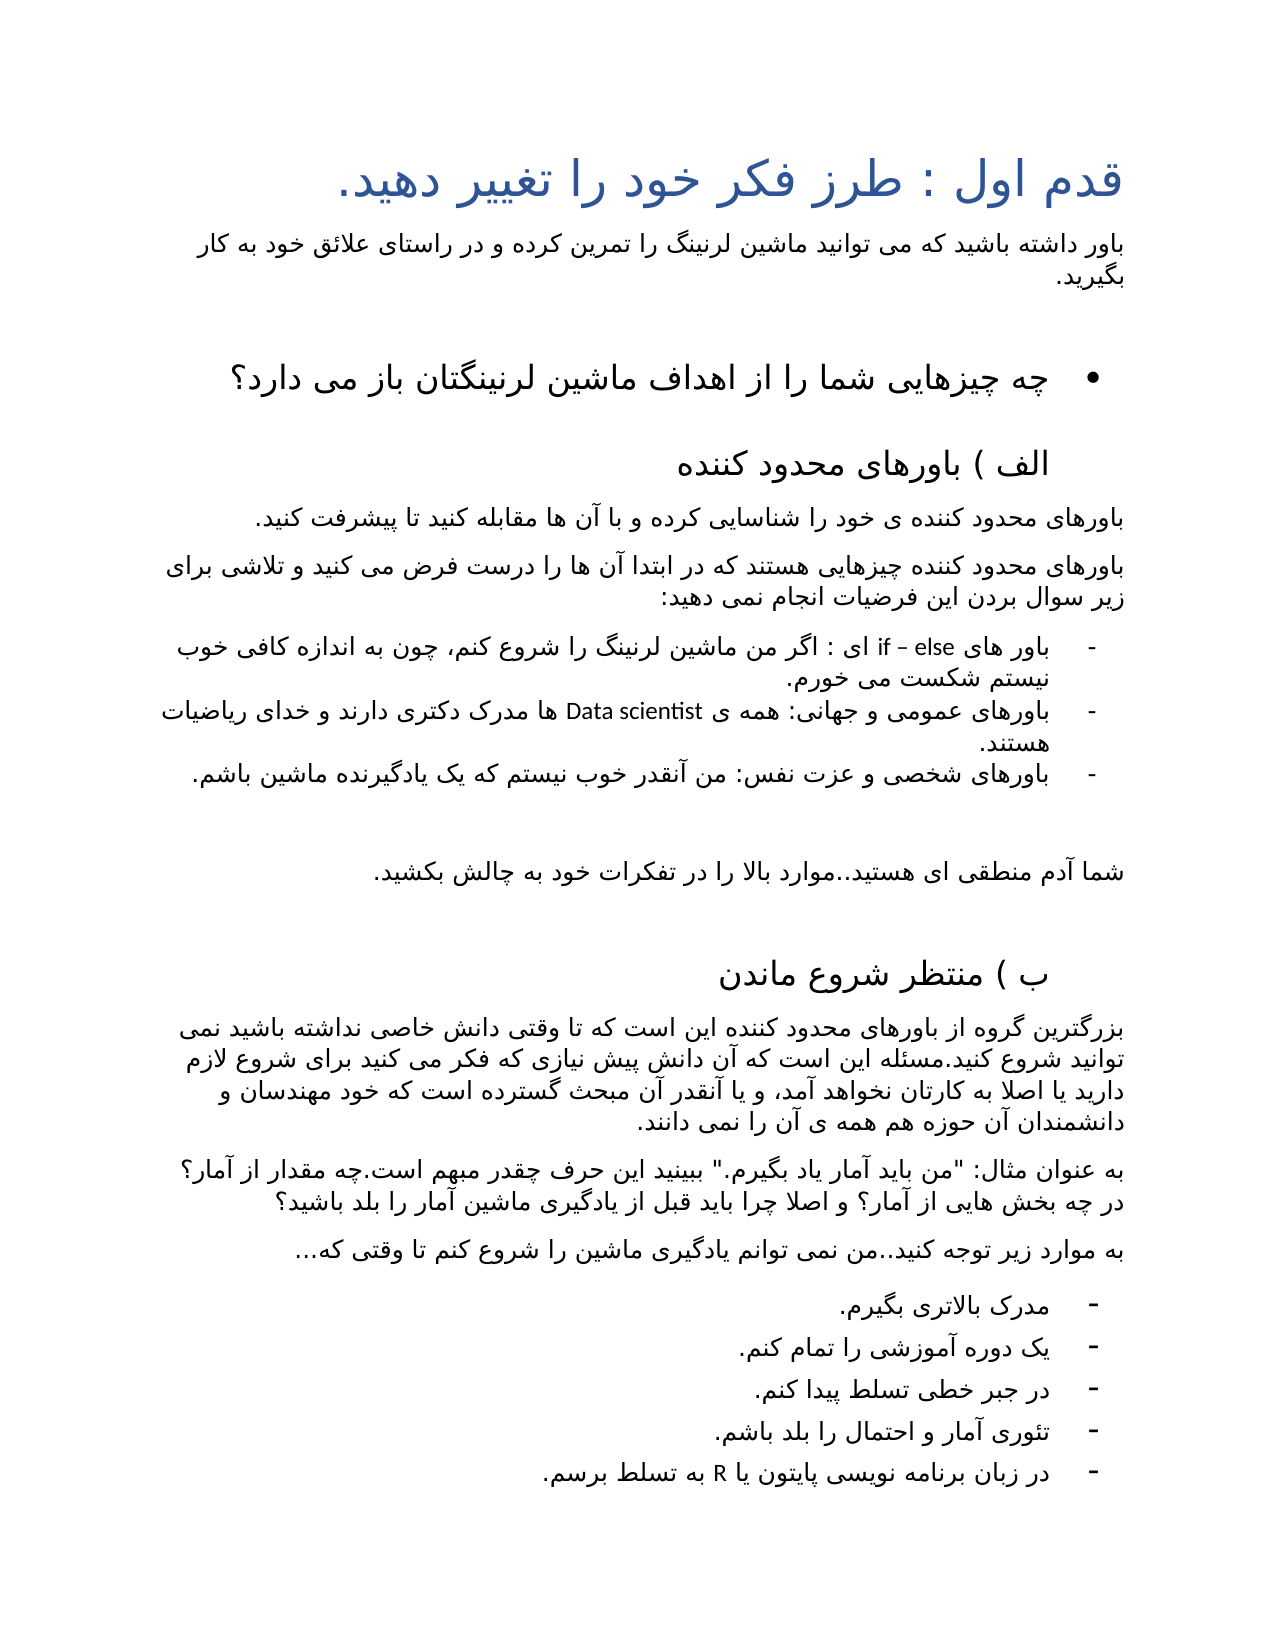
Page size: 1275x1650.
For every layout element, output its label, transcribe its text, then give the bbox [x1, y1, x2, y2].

list تئوری آمار و احتمال را بلد باشم. [150, 1409, 1087, 1448]
list چه چیزهایی شما را از اهداف ماشین لرنینگتان باز می دارد؟ [150, 359, 1087, 397]
text به موارد زیر توجه کنید..من نمی توانم یادگیری ماشین را شروع کنم تا وقتی که... [150, 1235, 1125, 1264]
text شما آدم منطقی ای هستید..موارد بالا را در تفکرات خود به چالش بکشید. [150, 857, 1125, 886]
list الف ) باورهای محدود کننده [150, 444, 1050, 483]
list یک دوره آموزشی را تمام کنم. [150, 1325, 1087, 1364]
list باورهای شخصی و عزت نفس: من آنقدر خوب نیستم که یک یادگیرنده ماشین باشم. [150, 759, 1087, 788]
text باور داشته باشید که می توانید ماشین لرنینگ را تمرین کرده و در راستای علائق خود به کار بگیرید. [150, 229, 1125, 290]
list باورهای عمومی و جهانی: همه ی Data scientist ها مدرک دکتری دارند و خدای ریاضیات هستند. [150, 695, 1087, 757]
text باورهای محدود کننده ی خود را شناسایی کرده و با آن ها مقابله کنید تا پیشرفت کنید. [150, 503, 1125, 532]
text بزرگترین گروه از باورهای محدود کننده این است که تا وقتی دانش خاصی نداشته باشید نمی توانید شروع کنید.مسئله این است که آن دانش پیش نیازی که فکر می کنید برای شروع لازم دارید یا اصلا به کارتان نخواهد آمد، و یا آنقدر آن مبحث گسترده است که خود مهندسان و دانشمندان آن حوزه هم همه ی آن را نمی دانند. [150, 1013, 1125, 1137]
list در زبان برنامه نویسی پایتون یا R به تسلط برسم. [150, 1451, 1087, 1490]
list ب ) منتظر شروع ماندن [150, 955, 1050, 993]
list در جبر خطی تسلط پیدا کنم. [150, 1367, 1087, 1406]
text باورهای محدود کننده چیزهایی هستند که در ابتدا آن ها را درست فرض می کنید و تلاشی برای زیر سوال بردن این فرضیات انجام نمی دهید: [150, 551, 1125, 612]
list باور های if – else ای : اگر من ماشین لرنینگ را شروع کنم، چون به اندازه کافی خوب نیستم شکست می خورم. [150, 631, 1087, 693]
text قدم اول : طرز فکر خود را تغییر دهید. [150, 150, 1125, 208]
list مدرک بالاتری بگیرم. [150, 1283, 1087, 1322]
text به عنوان مثال: "من باید آمار یاد بگیرم." ببینید این حرف چقدر مبهم است.چه مقدار از آمار؟ در چه بخش هایی از آمار؟ و اصلا چرا باید قبل از یادگیری ماشین آمار را بلد باشید؟ [150, 1156, 1125, 1216]
